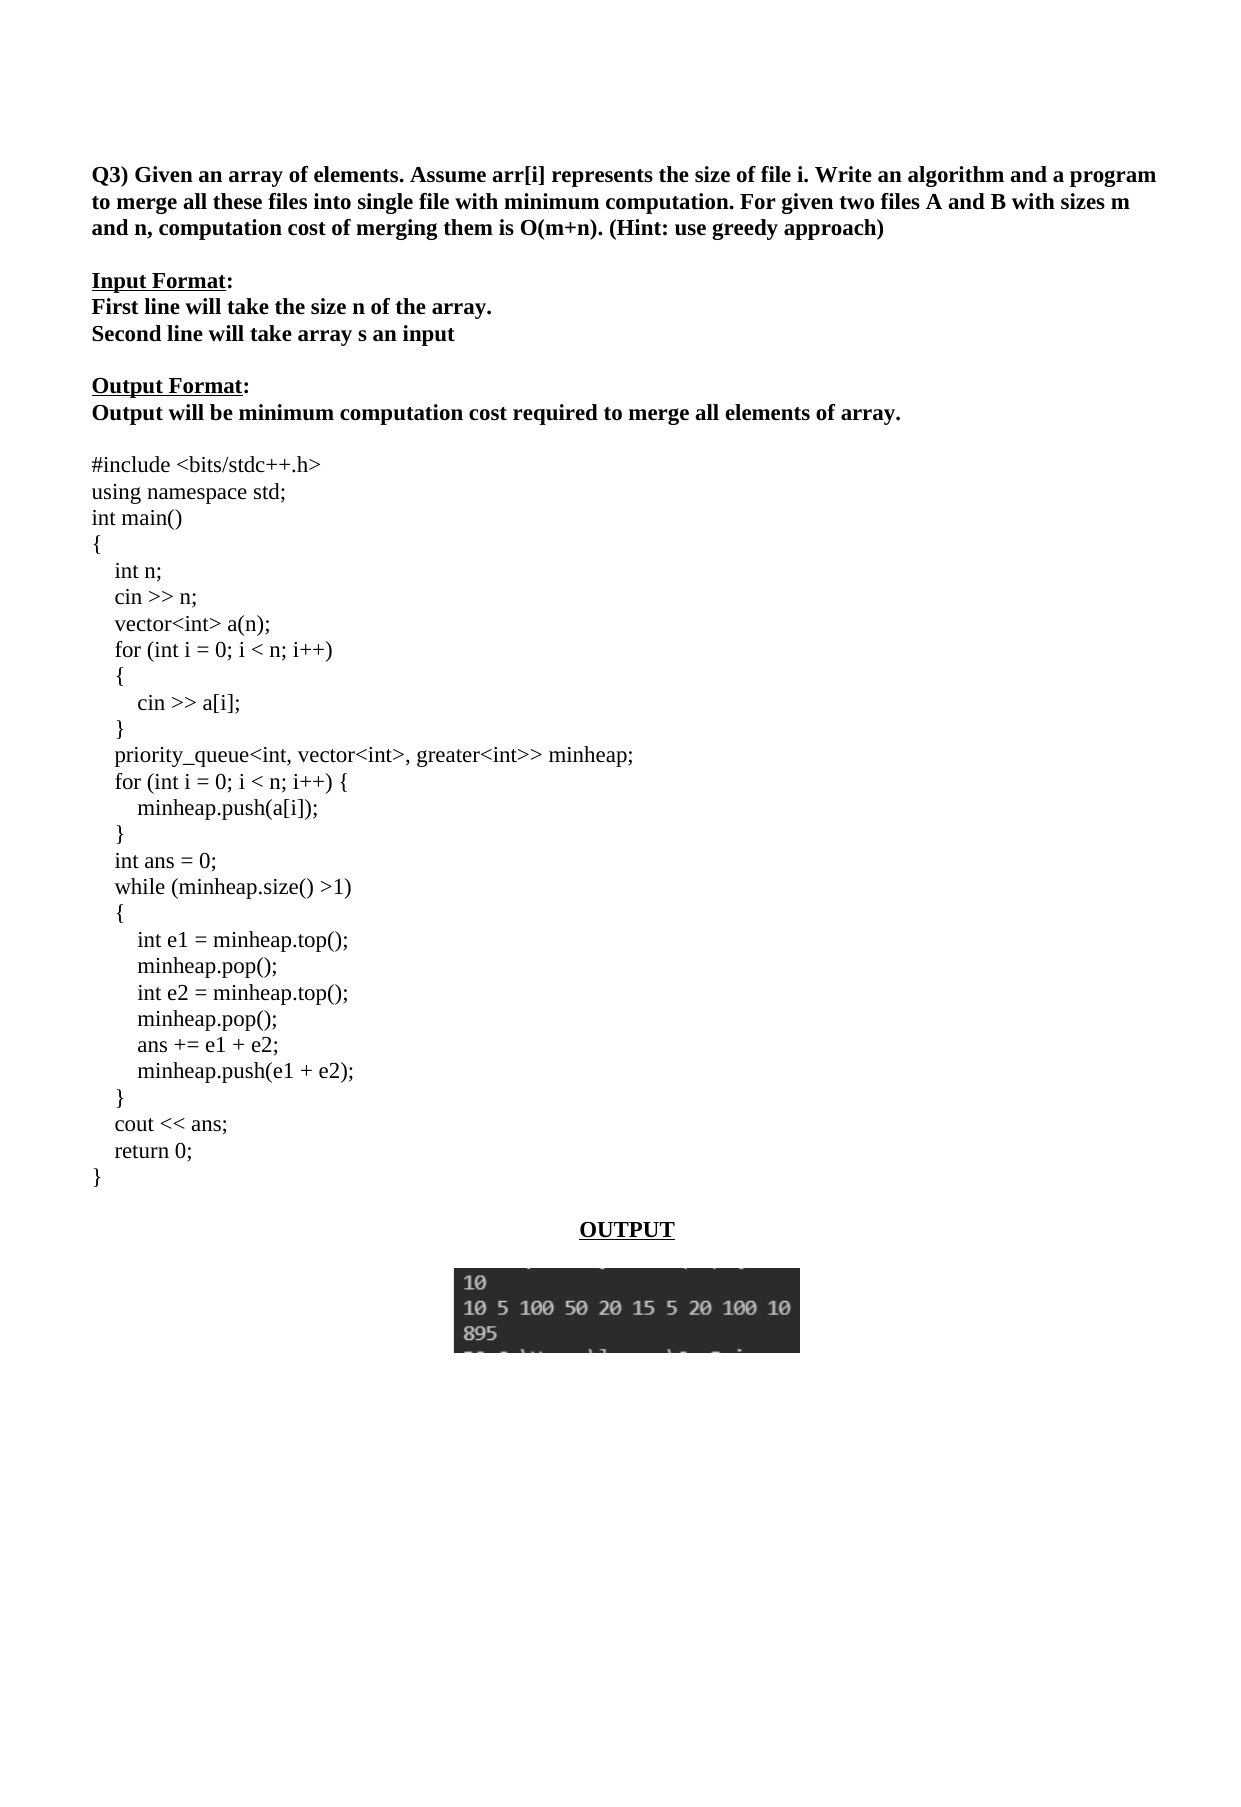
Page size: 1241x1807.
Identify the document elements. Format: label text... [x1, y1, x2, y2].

text vector<int> a(n); [91, 609, 1162, 636]
text cin >> a[i]; [91, 689, 1162, 715]
text cin >> n; [91, 583, 1162, 609]
text Second line will take array s an input [91, 320, 1162, 346]
text for (int i = 0; i < n; i++) { [91, 768, 1162, 794]
text Output Format: [91, 372, 1162, 399]
text #include <bits/stdc++.h> [91, 451, 1162, 478]
text while (minheap.size() >1) [91, 873, 1162, 899]
text Output will be minimum computation cost required to merge all elements of array. [91, 399, 1162, 425]
text { [91, 899, 1162, 926]
text for (int i = 0; i < n; i++) [91, 636, 1162, 662]
text First line will take the size n of the array. [91, 293, 1162, 320]
text minheap.push(a[i]); [91, 794, 1162, 820]
text int e2 = minheap.top(); [91, 978, 1162, 1005]
text minheap.pop(); [91, 952, 1162, 978]
picture [453, 1268, 800, 1353]
text Q3) Given an array of elements. Assume arr[i] represents the size of file i. Write an algorithm and a program to merge all these files into single file with minimum computation. For given two files A and B with sizes m and n, computation cost of merging them is O(m+n). (Hint: use greedy approach) [91, 162, 1162, 241]
text } [91, 715, 1162, 741]
text cout << ans; [91, 1110, 1162, 1137]
text int e1 = minheap.top(); [91, 926, 1162, 952]
text } [91, 820, 1162, 847]
text int main() [91, 504, 1162, 531]
text } [91, 1163, 1162, 1189]
text minheap.pop(); [91, 1005, 1162, 1031]
text return 0; [91, 1137, 1162, 1163]
text ans += e1 + e2; [91, 1031, 1162, 1058]
text priority_queue<int, vector<int>, greater<int>> minheap; [91, 741, 1162, 768]
text int n; [91, 557, 1162, 583]
text OUTPUT [91, 1216, 1162, 1242]
text { [91, 531, 1162, 557]
text minheap.push(e1 + e2); [91, 1058, 1162, 1084]
text { [91, 662, 1162, 689]
text using namespace std; [91, 478, 1162, 504]
text int ans = 0; [91, 847, 1162, 873]
text } [91, 1084, 1162, 1110]
text Input Format: [91, 267, 1162, 293]
